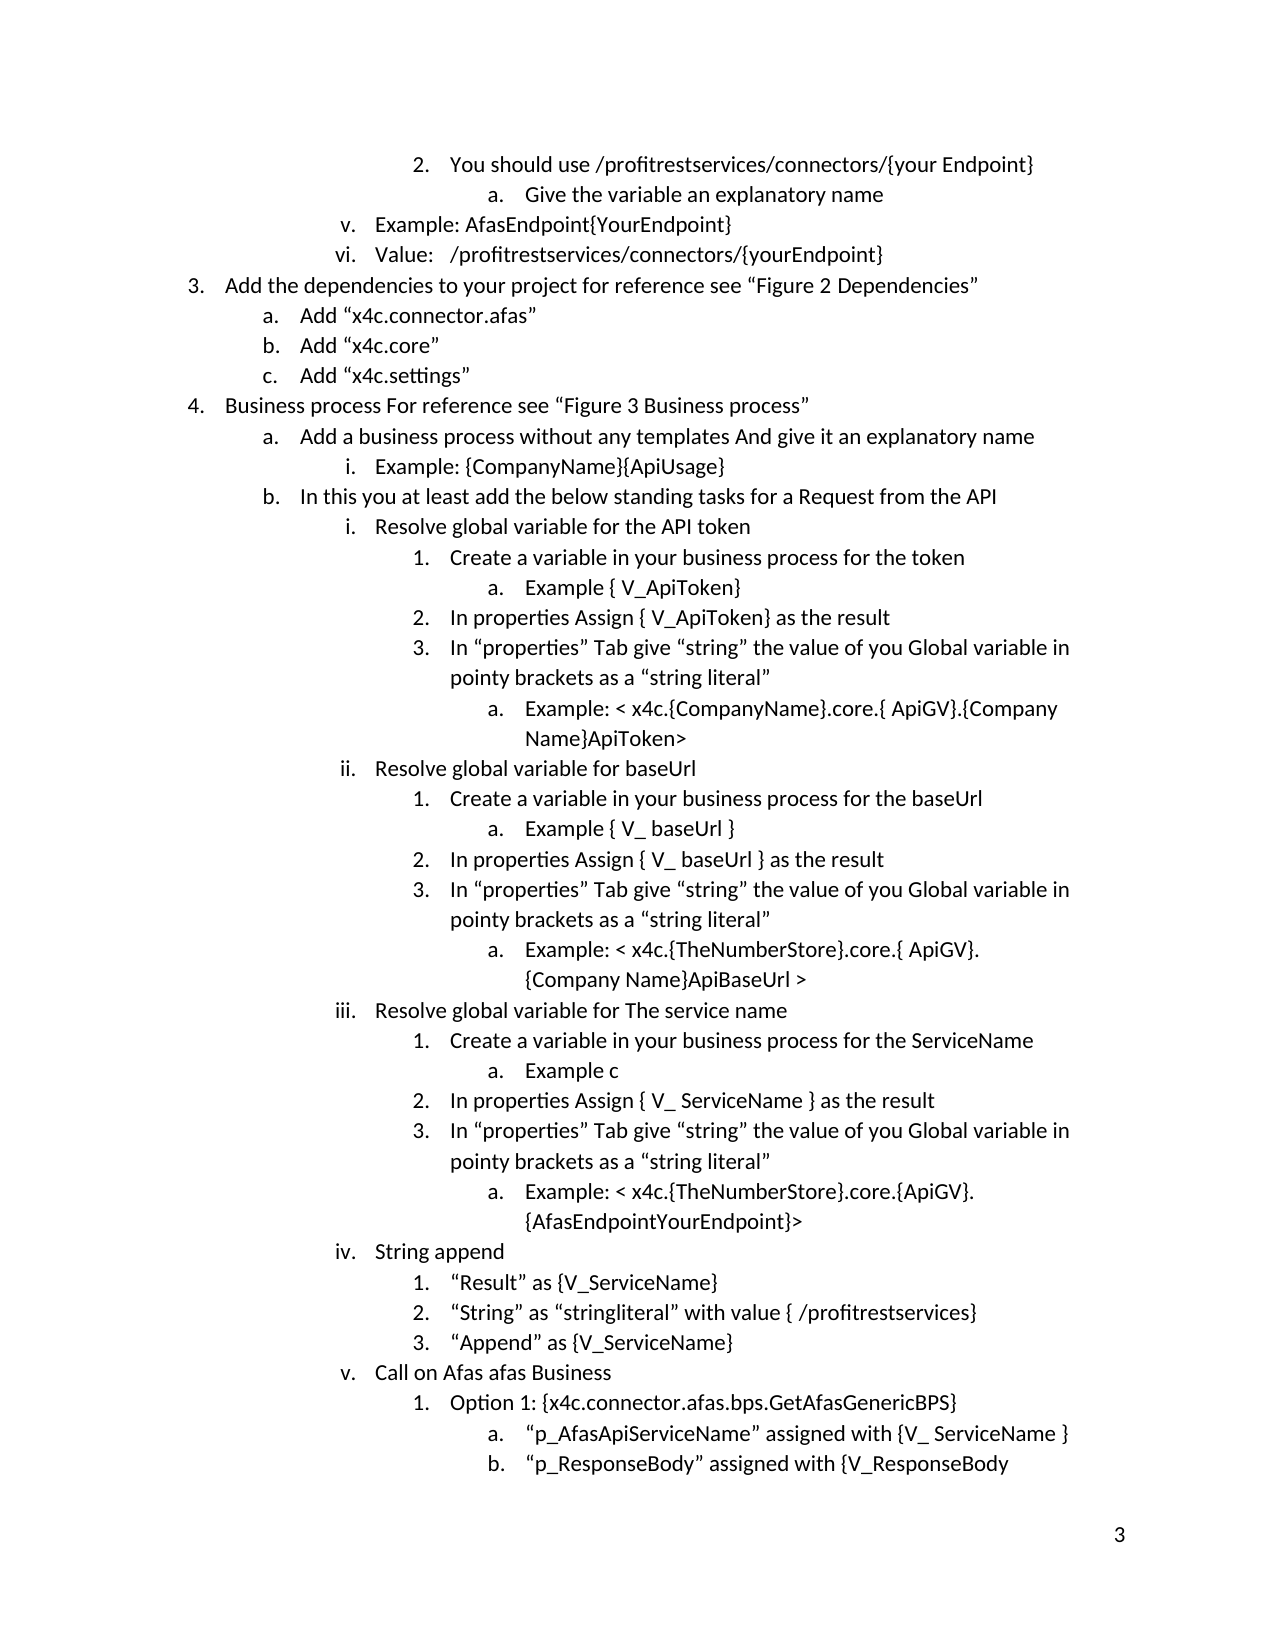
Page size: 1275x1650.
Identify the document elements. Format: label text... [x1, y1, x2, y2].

list Create a variable in your business process for the ServiceName [412, 1026, 1125, 1054]
list “p_AfasApiServiceName” assigned with {V_ ServiceName } [487, 1419, 1125, 1447]
list In this you at least add the below standing tasks for a Request from the API [262, 482, 1125, 510]
list Resolve global variable for baseUrl [356, 754, 1125, 782]
list Example: {CompanyName}{ApiUsage} [356, 452, 1125, 480]
list In properties Assign { V_ baseUrl } as the result [412, 845, 1125, 873]
list Give the variable an explanatory name [487, 180, 1125, 208]
list Example: AfasEndpoint{YourEndpoint} [356, 210, 1125, 238]
list Option 1: {x4c.connector.afas.bps.GetAfasGenericBPS} [412, 1388, 1125, 1417]
list “String” as “stringliteral” with value { /profitrestservices} [412, 1298, 1125, 1326]
list In “properties” Tab give “string” the value of you Global variable in pointy brackets as a “string literal” [412, 633, 1125, 692]
list Resolve global variable for The service name [356, 996, 1125, 1024]
list Resolve global variable for the API token [356, 512, 1125, 541]
list String append [356, 1237, 1125, 1266]
list Add the dependencies to your project for reference see “Figure 2 Dependencies” [187, 271, 1125, 299]
list In properties Assign { V_ ServiceName } as the result [412, 1086, 1125, 1114]
list “Append” as {V_ServiceName} [412, 1328, 1125, 1356]
list You should use /profitrestservices/connectors/{your Endpoint} [412, 150, 1125, 178]
list Example: < x4c.{TheNumberStore}.core.{ ApiGV}. {Company Name}ApiBaseUrl > [487, 935, 1125, 994]
list Add “x4c.settings” [262, 361, 1125, 389]
list In “properties” Tab give “string” the value of you Global variable in pointy brackets as a “string literal” [412, 1117, 1125, 1175]
list In “properties” Tab give “string” the value of you Global variable in pointy brackets as a “string literal” [412, 875, 1125, 933]
list Call on Afas afas Business [356, 1358, 1125, 1386]
list In properties Assign { V_ApiToken} as the result [412, 603, 1125, 631]
list Business process For reference see “Figure 3 Business process” [187, 392, 1125, 420]
list Create a variable in your business process for the baseUrl [412, 784, 1125, 812]
list Add “x4c.connector.afas” [262, 301, 1125, 329]
list Example: < x4c.{CompanyName}.core.{ ApiGV}.{Company Name}ApiToken> [487, 694, 1125, 752]
list Example: < x4c.{TheNumberStore}.core.{ApiGV}. {AfasEndpointYourEndpoint}> [487, 1177, 1125, 1235]
list Value: /profitrestservices/connectors/{yourEndpoint} [356, 241, 1125, 269]
list Example c [487, 1056, 1125, 1084]
list Example { V_ApiToken} [487, 573, 1125, 601]
list Add “x4c.core” [262, 331, 1125, 359]
list “p_ResponseBody” assigned with {V_ResponseBody [487, 1449, 1125, 1477]
list Add a business process without any templates And give it an explanatory name [262, 422, 1125, 450]
list “Result” as {V_ServiceName} [412, 1268, 1125, 1296]
list Example { V_ baseUrl } [487, 814, 1125, 843]
list Create a variable in your business process for the token [412, 543, 1125, 571]
